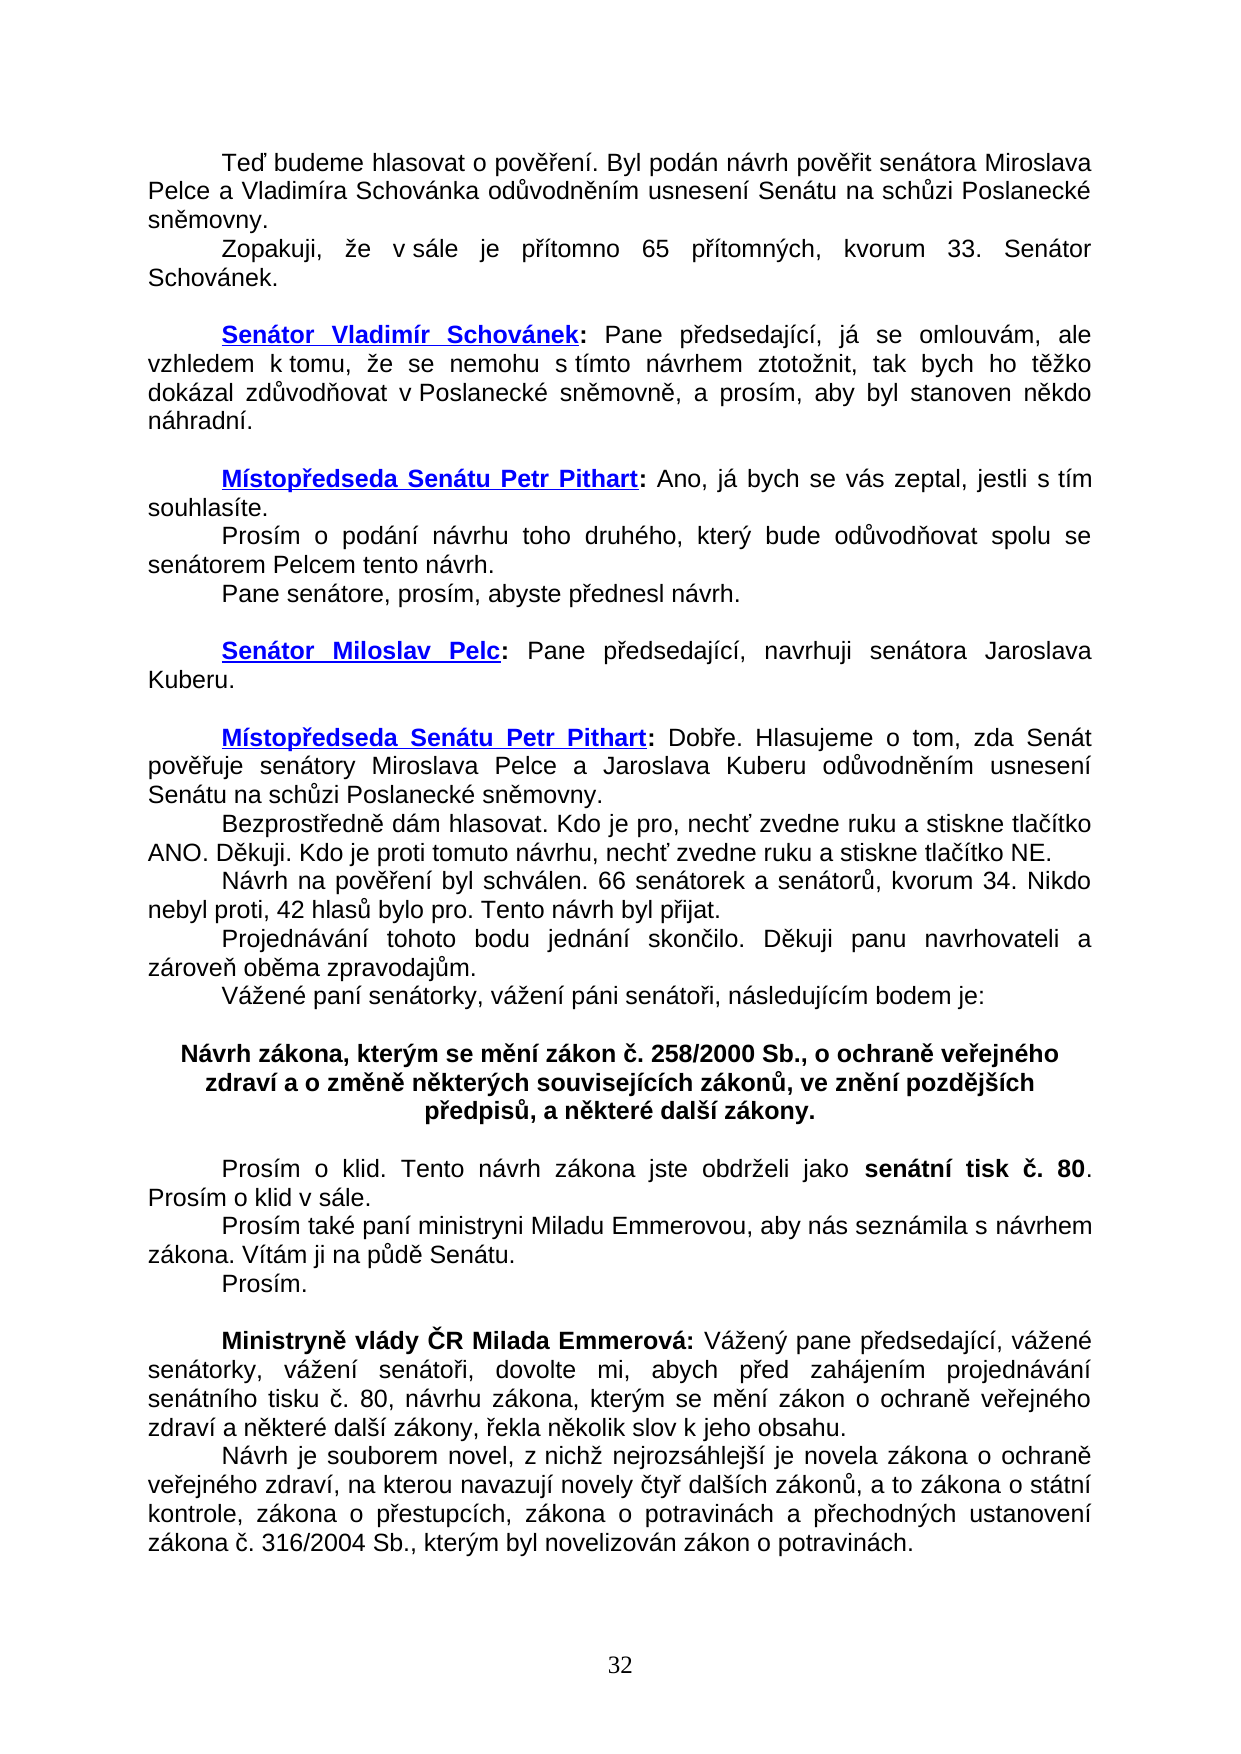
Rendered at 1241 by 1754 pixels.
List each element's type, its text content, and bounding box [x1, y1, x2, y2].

text Senátor Vladimír Schovánek: Pane předsedající, já se omlouvám, ale vzhledem k tomu, že se nemohu s tímto návrhem ztotožnit, tak bych ho těžko dokázal zdůvodňovat v Poslanecké sněmovně, a prosím, aby byl stanoven někdo náhradní. [148, 320, 1093, 435]
text Bezprostředně dám hlasovat. Kdo je pro, nechť zvedne ruku a stiskne tlačítko ANO. Děkuji. Kdo je proti tomuto návrhu, nechť zvedne ruku a stiskne tlačítko NE. [148, 809, 1093, 866]
text Prosím také paní ministryni Miladu Emmerovou, aby nás seznámila s návrhem zákona. Vítám ji na půdě Senátu. [148, 1211, 1093, 1269]
text Zopakuji, že v sále je přítomno 65 přítomných, kvorum 33. Senátor Schovánek. [148, 234, 1093, 291]
text Pane senátore, prosím, abyste přednesl návrh. [148, 579, 1093, 608]
text Prosím o podání návrhu toho druhého, který bude odůvodňovat spolu se senátorem Pelcem tento návrh. [148, 521, 1093, 579]
text Ministryně vlády ČR Milada Emmerová: Vážený pane předsedající, vážené senátorky, vážení senátoři, dovolte mi, abych před zahájením projednávání senátního tisku č. 80, návrhu zákona, kterým se mění zákon o ochraně veřejného zdraví a některé další zákony, řekla několik slov k jeho obsahu. [148, 1326, 1093, 1441]
text Projednávání tohoto bodu jednání skončilo. Děkuji panu navrhovateli a zároveň oběma zpravodajům. [148, 924, 1093, 981]
text Návrh zákona, kterým se mění zákon č. 258/2000 Sb., o ochraně veřejného zdraví a o změně některých souvisejících zákonů, ve znění pozdějších předpisů, a některé další zákony. [148, 1039, 1093, 1125]
text Vážené paní senátorky, vážení páni senátoři, následujícím bodem je: [148, 981, 1093, 1010]
text Prosím. [148, 1269, 1093, 1298]
text Návrh na pověření byl schválen. 66 senátorek a senátorů, kvorum 34. Nikdo nebyl proti, 42 hlasů bylo pro. Tento návrh byl přijat. [148, 866, 1093, 924]
text Prosím o klid. Tento návrh zákona jste obdrželi jako senátní tisk č. 80. Prosím o klid v sále. [148, 1154, 1093, 1211]
text Místopředseda Senátu Petr Pithart: Ano, já bych se vás zeptal, jestli s tím souhlasíte. [148, 464, 1093, 521]
text Teď budeme hlasovat o pověření. Byl podán návrh pověřit senátora Miroslava Pelce a Vladimíra Schovánka odůvodněním usnesení Senátu na schůzi Poslanecké sněmovny. [148, 148, 1093, 234]
text Senátor Miloslav Pelc: Pane předsedající, navrhuji senátora Jaroslava Kuberu. [148, 636, 1093, 694]
text Místopředseda Senátu Petr Pithart: Dobře. Hlasujeme o tom, zda Senát pověřuje senátory Miroslava Pelce a Jaroslava Kuberu odůvodněním usnesení Senátu na schůzi Poslanecké sněmovny. [148, 723, 1093, 809]
text Návrh je souborem novel, z nichž nejrozsáhlejší je novela zákona o ochraně veřejného zdraví, na kterou navazují novely čtyř dalších zákonů, a to zákona o státní kontrole, zákona o přestupcích, zákona o potravinách a přechodných ustanovení zákona č. 316/2004 Sb., kterým byl novelizován zákon o potravinách. [148, 1441, 1093, 1556]
